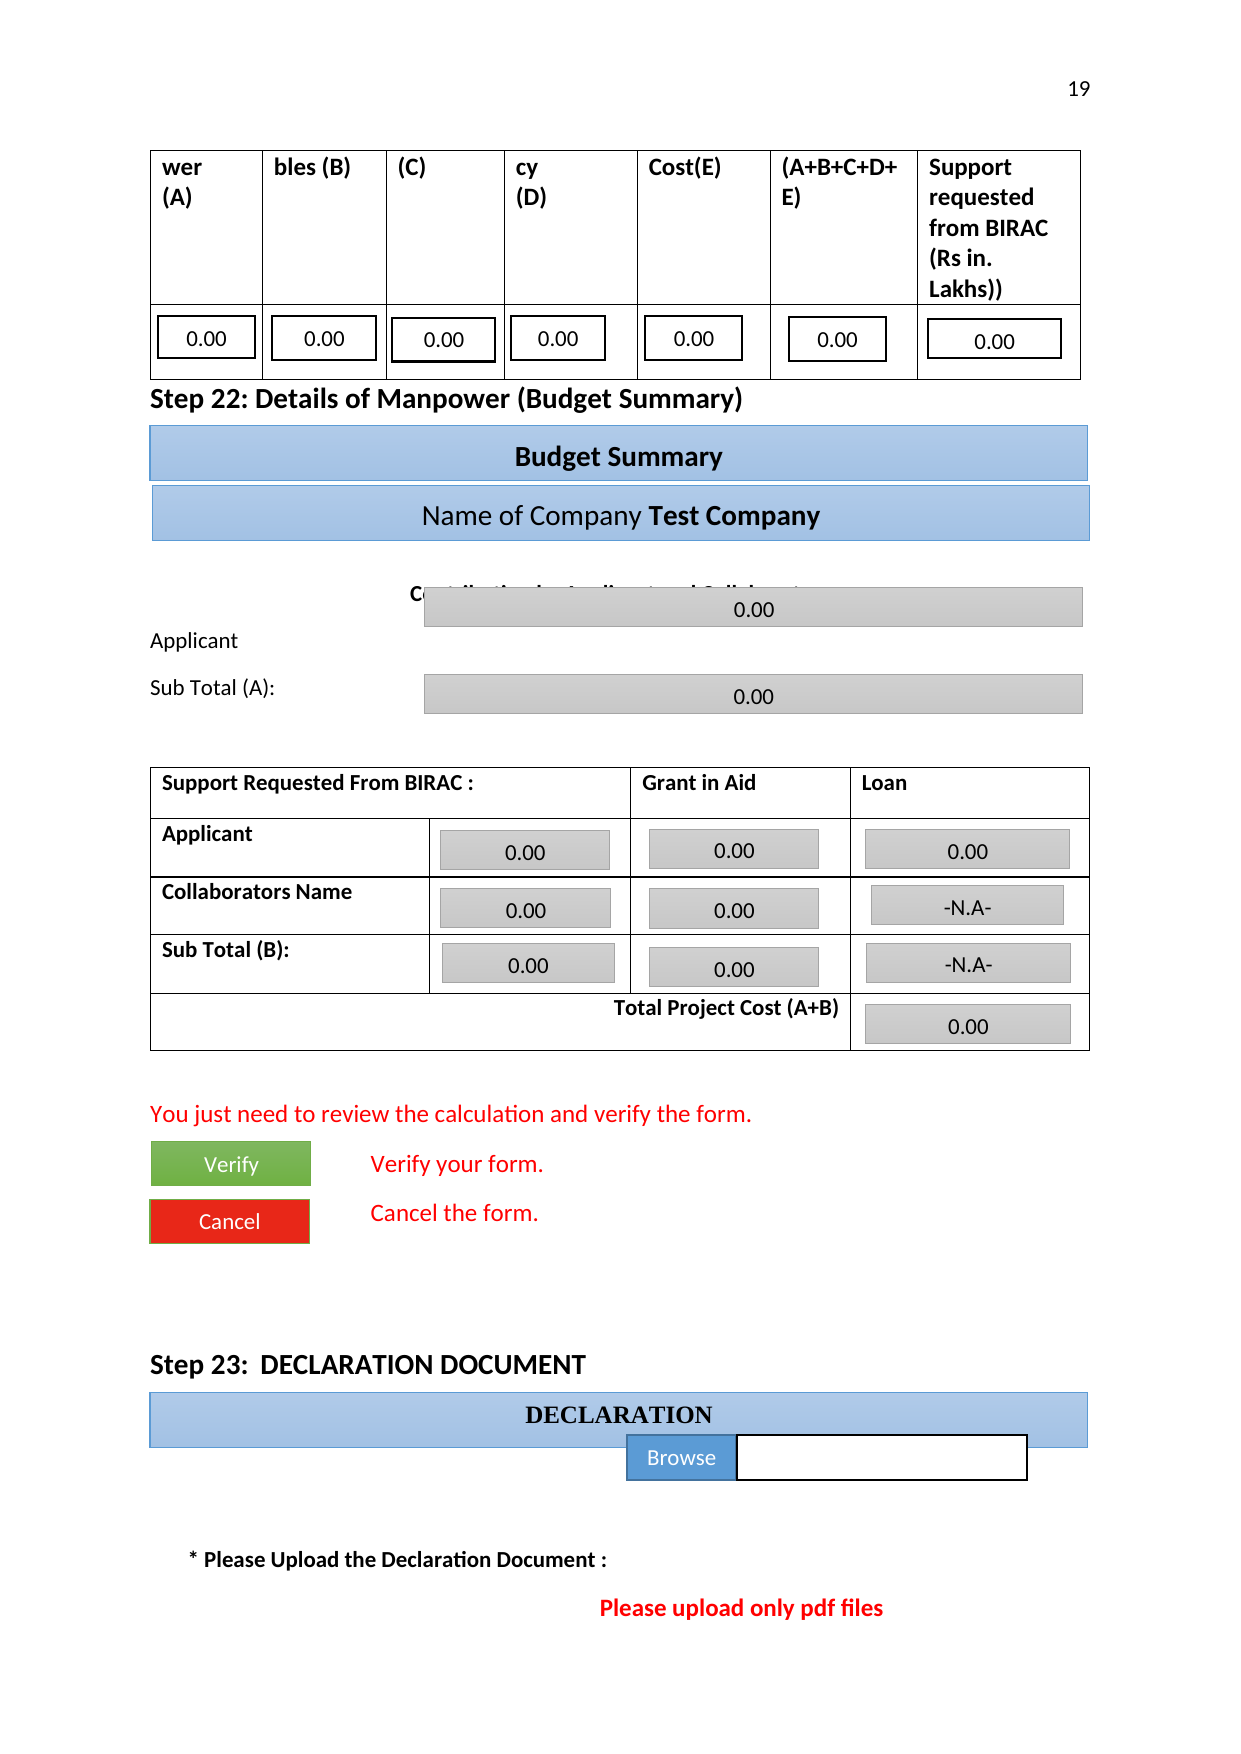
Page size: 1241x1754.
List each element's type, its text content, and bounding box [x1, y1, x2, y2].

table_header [918, 151, 1080, 304]
table_cell [631, 878, 850, 934]
table_cell [151, 305, 262, 379]
text Verify your form. [311, 1148, 1090, 1178]
text Step 22: Details of Manpower (Budget Summary) [150, 380, 1090, 415]
text Applicant [150, 626, 1090, 654]
table_cell [851, 819, 1089, 876]
text Please upload only pdf files [150, 1592, 1090, 1653]
table_cell [430, 878, 630, 934]
table_cell [918, 305, 1080, 379]
table_header Travel (C) [387, 151, 504, 304]
table_cell [638, 305, 770, 379]
table_header Total (A+B+C+D+E) [771, 151, 917, 304]
table_cell Applicant [151, 819, 429, 876]
table_header Manpower (A) [151, 151, 262, 304]
table_cell [387, 305, 504, 379]
text Contribution by Applicant and Collaborators [150, 435, 1090, 607]
table_cell [263, 305, 386, 379]
text Sub Total (A): [150, 673, 1090, 701]
table_header Loan [851, 768, 1089, 818]
table_header Consumables (B) [263, 151, 386, 304]
text Step 23: DECLARATION DOCUMENT [150, 1346, 1090, 1382]
table_cell [430, 935, 630, 992]
table_cell [851, 935, 1089, 992]
table_cell [631, 819, 850, 876]
table_cell [851, 994, 1089, 1050]
text * Please Upload the Declaration Document : [150, 1545, 1090, 1573]
table_cell [631, 935, 850, 992]
table_header Support Requested From BIRAC : [151, 768, 630, 818]
table_cell Collaborators Name [151, 878, 429, 934]
table_cell Sub Total (B): [151, 935, 429, 992]
table_header Contingency (D) [505, 151, 637, 304]
table_cell [430, 819, 630, 876]
table_cell Total Project Cost (A+B) [151, 994, 850, 1050]
table_header Grant in Aid [631, 768, 850, 818]
table_cell [505, 305, 637, 379]
text Cancel the form. [150, 1197, 1090, 1228]
table_cell [771, 305, 917, 379]
table_header Overhead Cost(E) [638, 151, 770, 304]
text You just need to review the calculation and verify the form. [150, 1098, 1090, 1129]
table_cell [851, 878, 1089, 934]
